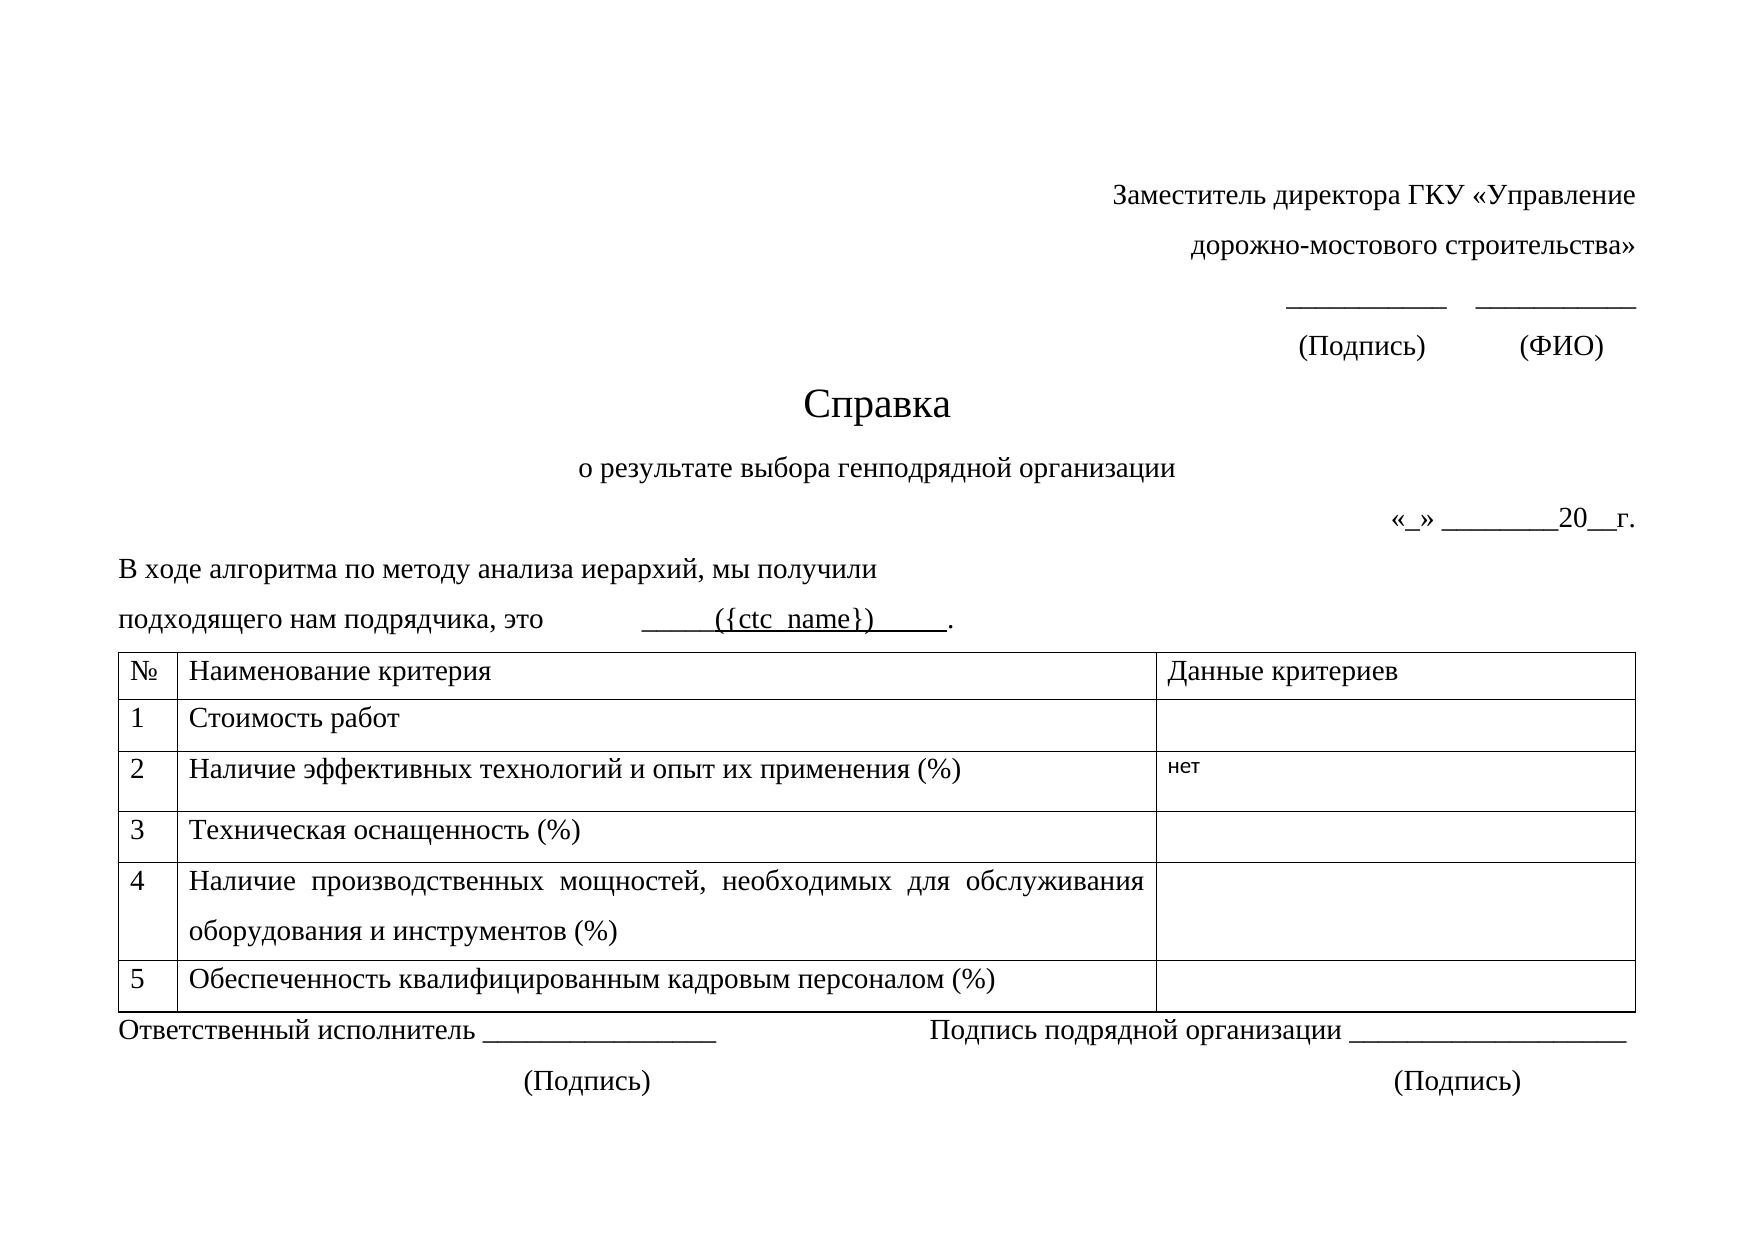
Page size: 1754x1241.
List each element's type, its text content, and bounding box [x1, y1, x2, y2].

table_cell 2 [119, 752, 177, 811]
table_cell [1157, 812, 1635, 862]
text ___________ ___________ [118, 278, 1636, 311]
text Заместитель директора ГКУ «Управление [118, 177, 1636, 211]
table_cell Техническая оснащенность (%) [178, 812, 1156, 862]
table_cell нет [1157, 752, 1635, 811]
table_cell Обеспеченность квалифицированным кадровым персоналом (%) [178, 961, 1156, 1011]
table_cell Наличие производственных мощностей, необходимых для обслуживания оборудования и инструментов (%) [178, 863, 1156, 960]
table_header Наименование критерия [178, 653, 1156, 699]
table_cell 1 [119, 700, 177, 751]
table_cell Стоимость работ [178, 700, 1156, 751]
table_header № [119, 653, 177, 699]
text (Подпись) (Подпись) [118, 1063, 1636, 1096]
text Ответственный исполнитель ________________ Подпись подрядной организации ___________________ [118, 1013, 1636, 1046]
text «_» ________20__г. [118, 501, 1636, 534]
table_cell 3 [119, 812, 177, 862]
text Справка [118, 378, 1636, 426]
text дорожно-мостового строительства» [118, 227, 1636, 261]
table_cell 4 [119, 863, 177, 960]
table_cell [1157, 863, 1635, 960]
text В ходе алгоритма по методу анализа иерархий, мы получили [118, 551, 1636, 584]
text (Подпись) (ФИО) [1224, 328, 1636, 362]
table_cell Наличие эффективных технологий и опыт их применения (%) [178, 752, 1156, 811]
table_cell 5 [119, 961, 177, 1011]
text о результате выбора генподрядной организации [118, 450, 1636, 484]
text подходящего нам подрядчика, это _____({ctc_name})_____. [118, 601, 1636, 635]
table_header Данные критериев [1157, 653, 1635, 699]
table_cell [1157, 700, 1635, 751]
table_cell [1157, 961, 1635, 1011]
